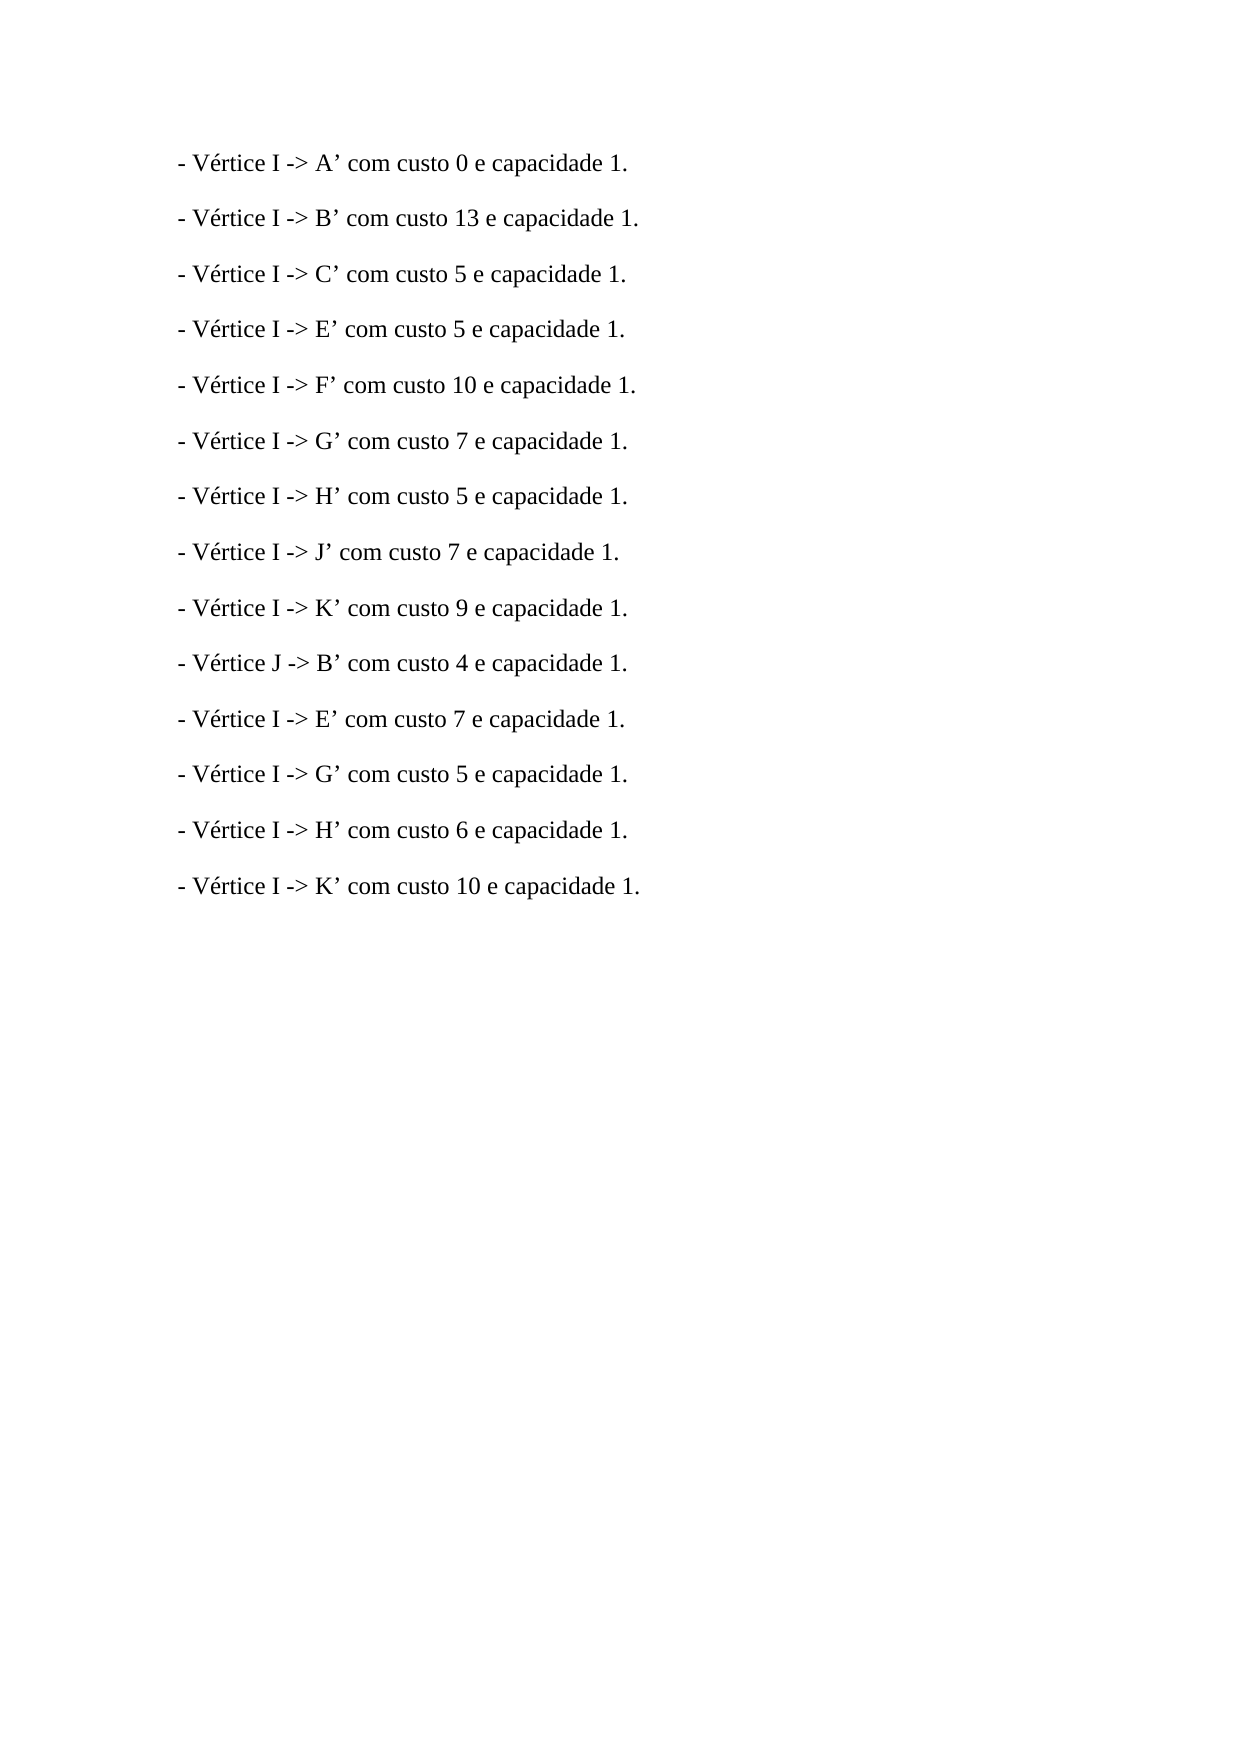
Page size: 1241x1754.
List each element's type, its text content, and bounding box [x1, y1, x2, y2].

text - Vértice I -> A’ com custo 0 e capacidade 1. [177, 148, 1063, 176]
text - Vértice I -> G’ com custo 7 e capacidade 1. [177, 426, 1063, 454]
text - Vértice I -> E’ com custo 5 e capacidade 1. [177, 314, 1063, 343]
text - Vértice I -> C’ com custo 5 e capacidade 1. [177, 259, 1063, 288]
text - Vértice I -> G’ com custo 5 e capacidade 1. [177, 759, 1063, 788]
text - Vértice J -> B’ com custo 4 e capacidade 1. [177, 648, 1063, 677]
text - Vértice I -> E’ com custo 7 e capacidade 1. [177, 704, 1063, 733]
text - Vértice I -> H’ com custo 6 e capacidade 1. [177, 815, 1063, 844]
text - Vértice I -> J’ com custo 7 e capacidade 1. [177, 537, 1063, 566]
text - Vértice I -> F’ com custo 10 e capacidade 1. [177, 370, 1063, 399]
text - Vértice I -> B’ com custo 13 e capacidade 1. [177, 203, 1063, 232]
text - Vértice I -> H’ com custo 5 e capacidade 1. [177, 481, 1063, 510]
text - Vértice I -> K’ com custo 10 e capacidade 1. [177, 871, 1063, 899]
text - Vértice I -> K’ com custo 9 e capacidade 1. [177, 593, 1063, 621]
